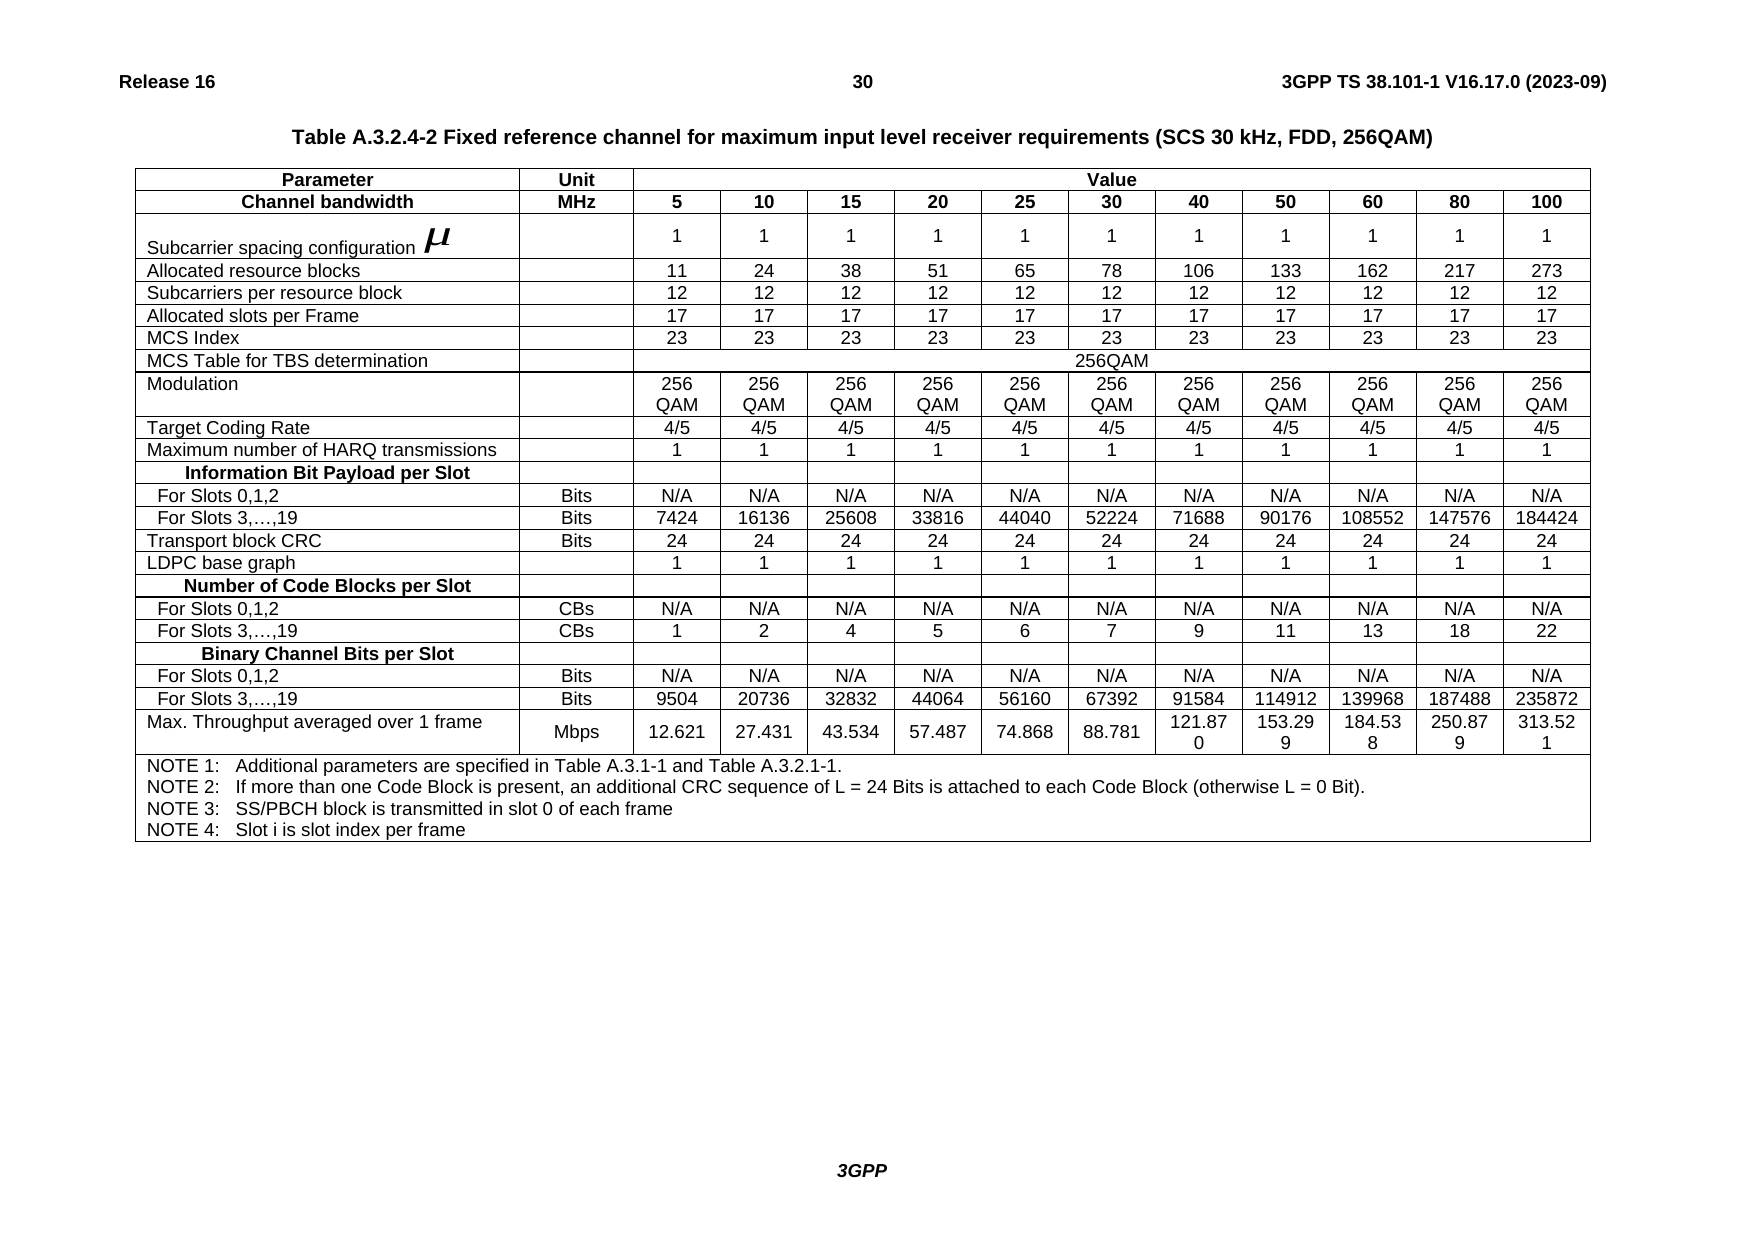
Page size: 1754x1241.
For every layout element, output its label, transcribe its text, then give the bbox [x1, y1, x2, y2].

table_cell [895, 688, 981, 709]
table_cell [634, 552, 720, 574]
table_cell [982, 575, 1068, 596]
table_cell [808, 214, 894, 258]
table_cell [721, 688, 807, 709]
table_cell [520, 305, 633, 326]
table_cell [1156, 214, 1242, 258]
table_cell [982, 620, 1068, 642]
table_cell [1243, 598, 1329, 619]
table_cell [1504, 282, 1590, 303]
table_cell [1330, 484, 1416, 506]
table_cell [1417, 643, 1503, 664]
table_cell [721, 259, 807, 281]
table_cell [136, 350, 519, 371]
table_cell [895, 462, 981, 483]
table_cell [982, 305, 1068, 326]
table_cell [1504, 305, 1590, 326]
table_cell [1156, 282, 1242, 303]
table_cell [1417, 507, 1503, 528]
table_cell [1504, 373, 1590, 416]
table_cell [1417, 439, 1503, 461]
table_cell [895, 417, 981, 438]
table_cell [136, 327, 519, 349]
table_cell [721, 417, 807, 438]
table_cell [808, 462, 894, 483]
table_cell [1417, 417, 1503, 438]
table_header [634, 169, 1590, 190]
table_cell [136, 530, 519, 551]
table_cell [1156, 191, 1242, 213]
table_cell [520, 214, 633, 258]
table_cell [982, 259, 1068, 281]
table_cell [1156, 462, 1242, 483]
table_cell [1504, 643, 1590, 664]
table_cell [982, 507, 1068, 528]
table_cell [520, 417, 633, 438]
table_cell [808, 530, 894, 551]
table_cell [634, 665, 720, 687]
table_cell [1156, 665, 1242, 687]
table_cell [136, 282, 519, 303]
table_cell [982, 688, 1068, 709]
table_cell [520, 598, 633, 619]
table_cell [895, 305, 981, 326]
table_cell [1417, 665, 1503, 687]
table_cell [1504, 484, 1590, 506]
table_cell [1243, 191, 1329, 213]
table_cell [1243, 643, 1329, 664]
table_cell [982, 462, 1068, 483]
text Table A.3.2.4-2 Fixed reference channel for maximum input level receiver requirements (SCS 30 kHz, FDD, 256QAM) [118, 125, 1607, 149]
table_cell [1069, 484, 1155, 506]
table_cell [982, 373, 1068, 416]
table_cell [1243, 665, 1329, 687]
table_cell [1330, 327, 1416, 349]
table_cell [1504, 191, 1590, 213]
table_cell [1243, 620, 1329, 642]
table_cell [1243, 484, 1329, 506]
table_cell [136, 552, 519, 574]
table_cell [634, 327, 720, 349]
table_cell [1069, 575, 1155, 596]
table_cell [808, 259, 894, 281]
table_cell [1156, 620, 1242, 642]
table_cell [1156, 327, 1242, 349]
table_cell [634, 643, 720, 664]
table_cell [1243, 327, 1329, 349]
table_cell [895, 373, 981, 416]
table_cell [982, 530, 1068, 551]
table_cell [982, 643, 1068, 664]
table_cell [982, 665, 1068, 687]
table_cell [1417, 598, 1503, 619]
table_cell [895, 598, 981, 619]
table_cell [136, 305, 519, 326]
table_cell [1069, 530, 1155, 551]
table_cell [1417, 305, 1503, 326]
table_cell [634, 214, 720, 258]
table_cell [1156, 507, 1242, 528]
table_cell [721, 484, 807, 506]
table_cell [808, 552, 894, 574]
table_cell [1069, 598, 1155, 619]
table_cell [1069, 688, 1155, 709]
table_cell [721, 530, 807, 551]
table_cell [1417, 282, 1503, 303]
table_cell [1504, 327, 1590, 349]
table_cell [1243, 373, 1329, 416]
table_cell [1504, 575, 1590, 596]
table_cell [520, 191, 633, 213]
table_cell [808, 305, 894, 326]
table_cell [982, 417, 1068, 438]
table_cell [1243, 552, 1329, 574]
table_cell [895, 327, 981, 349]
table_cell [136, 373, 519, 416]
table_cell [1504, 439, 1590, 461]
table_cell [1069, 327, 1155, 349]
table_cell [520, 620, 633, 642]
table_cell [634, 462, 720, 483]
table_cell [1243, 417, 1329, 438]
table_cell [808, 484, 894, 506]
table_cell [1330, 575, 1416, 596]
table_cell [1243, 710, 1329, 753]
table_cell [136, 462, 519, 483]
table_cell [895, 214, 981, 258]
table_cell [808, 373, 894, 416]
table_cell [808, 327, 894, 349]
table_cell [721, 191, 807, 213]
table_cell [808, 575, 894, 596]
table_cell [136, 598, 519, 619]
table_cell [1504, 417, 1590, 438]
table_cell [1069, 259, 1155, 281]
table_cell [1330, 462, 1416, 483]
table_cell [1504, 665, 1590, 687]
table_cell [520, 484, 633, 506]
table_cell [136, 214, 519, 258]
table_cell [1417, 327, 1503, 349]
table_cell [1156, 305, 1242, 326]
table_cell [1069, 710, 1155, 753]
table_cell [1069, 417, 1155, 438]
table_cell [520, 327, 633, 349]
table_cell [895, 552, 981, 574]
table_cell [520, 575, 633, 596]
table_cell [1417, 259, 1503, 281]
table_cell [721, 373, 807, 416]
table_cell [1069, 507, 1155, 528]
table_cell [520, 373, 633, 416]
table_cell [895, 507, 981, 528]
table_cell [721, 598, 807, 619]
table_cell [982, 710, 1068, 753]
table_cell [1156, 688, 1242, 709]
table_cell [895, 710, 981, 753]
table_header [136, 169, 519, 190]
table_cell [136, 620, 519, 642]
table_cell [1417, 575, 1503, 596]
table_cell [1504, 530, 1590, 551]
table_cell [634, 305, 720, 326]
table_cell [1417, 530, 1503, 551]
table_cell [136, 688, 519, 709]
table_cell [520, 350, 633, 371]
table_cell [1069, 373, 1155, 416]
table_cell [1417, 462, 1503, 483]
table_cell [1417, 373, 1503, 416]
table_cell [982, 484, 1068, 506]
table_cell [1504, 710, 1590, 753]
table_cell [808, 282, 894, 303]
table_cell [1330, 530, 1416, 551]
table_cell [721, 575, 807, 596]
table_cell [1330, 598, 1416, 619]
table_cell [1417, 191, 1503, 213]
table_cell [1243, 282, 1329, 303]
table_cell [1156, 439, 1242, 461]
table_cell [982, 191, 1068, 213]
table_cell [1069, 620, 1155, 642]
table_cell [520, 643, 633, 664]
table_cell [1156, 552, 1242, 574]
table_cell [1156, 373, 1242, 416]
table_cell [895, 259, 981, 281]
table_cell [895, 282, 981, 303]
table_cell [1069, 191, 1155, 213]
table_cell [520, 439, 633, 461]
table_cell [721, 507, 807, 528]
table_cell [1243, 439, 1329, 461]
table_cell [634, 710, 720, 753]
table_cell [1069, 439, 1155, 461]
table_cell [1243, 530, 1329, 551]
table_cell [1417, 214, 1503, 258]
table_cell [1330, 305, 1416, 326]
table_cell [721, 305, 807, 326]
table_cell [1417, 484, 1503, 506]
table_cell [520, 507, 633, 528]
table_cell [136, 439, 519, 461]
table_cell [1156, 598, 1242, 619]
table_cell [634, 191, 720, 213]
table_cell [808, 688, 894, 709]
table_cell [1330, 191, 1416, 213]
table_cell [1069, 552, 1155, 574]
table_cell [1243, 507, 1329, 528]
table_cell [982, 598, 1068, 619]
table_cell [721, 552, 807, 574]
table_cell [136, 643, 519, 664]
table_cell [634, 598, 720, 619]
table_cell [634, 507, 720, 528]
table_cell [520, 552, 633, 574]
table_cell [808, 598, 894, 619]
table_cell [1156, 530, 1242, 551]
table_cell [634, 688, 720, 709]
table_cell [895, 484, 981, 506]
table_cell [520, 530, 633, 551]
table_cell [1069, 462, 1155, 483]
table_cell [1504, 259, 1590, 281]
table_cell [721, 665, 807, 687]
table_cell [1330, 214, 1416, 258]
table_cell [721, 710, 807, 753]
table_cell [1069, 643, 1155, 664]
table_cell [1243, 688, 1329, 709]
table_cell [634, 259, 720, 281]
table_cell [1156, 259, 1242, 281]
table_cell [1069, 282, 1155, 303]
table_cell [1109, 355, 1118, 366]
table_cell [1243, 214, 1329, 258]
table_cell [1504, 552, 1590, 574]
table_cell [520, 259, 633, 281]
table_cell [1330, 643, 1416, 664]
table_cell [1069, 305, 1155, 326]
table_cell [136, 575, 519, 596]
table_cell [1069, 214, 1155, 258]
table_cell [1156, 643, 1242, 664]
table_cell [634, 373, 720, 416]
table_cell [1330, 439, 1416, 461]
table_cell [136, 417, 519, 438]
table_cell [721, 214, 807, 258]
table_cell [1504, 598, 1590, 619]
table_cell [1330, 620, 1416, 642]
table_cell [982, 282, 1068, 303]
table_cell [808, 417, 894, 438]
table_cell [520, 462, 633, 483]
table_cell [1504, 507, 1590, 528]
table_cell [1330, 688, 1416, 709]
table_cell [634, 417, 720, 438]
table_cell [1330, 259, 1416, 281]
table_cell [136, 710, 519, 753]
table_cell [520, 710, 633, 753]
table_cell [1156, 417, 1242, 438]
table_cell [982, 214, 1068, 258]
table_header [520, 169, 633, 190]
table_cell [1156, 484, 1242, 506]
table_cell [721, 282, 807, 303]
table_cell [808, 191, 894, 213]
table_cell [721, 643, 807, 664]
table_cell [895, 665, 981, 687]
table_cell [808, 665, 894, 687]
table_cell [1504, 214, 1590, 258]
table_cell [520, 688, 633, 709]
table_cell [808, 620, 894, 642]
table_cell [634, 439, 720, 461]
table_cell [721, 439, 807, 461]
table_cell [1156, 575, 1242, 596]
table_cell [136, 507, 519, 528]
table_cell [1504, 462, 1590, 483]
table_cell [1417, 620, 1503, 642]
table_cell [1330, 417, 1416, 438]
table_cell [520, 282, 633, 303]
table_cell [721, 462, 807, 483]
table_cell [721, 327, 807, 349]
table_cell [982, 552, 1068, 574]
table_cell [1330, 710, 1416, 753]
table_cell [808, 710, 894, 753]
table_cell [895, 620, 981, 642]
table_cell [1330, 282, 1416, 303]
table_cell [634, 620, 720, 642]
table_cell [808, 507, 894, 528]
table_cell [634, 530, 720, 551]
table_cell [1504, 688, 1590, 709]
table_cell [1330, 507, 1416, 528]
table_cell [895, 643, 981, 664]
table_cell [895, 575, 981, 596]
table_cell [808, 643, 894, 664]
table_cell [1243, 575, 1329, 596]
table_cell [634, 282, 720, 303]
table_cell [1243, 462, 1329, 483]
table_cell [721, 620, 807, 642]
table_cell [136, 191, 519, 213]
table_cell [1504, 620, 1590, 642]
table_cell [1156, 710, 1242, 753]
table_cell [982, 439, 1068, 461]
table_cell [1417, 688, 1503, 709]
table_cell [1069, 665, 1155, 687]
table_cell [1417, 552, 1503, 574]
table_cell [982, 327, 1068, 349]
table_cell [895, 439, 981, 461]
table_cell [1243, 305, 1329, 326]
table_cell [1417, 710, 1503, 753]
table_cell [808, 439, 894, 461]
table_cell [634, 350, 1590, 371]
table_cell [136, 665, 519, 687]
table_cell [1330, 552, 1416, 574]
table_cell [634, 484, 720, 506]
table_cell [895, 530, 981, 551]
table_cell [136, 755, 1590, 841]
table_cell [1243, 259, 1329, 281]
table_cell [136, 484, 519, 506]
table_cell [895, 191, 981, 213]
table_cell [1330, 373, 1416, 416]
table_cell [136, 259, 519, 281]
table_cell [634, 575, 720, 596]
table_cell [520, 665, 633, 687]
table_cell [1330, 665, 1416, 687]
